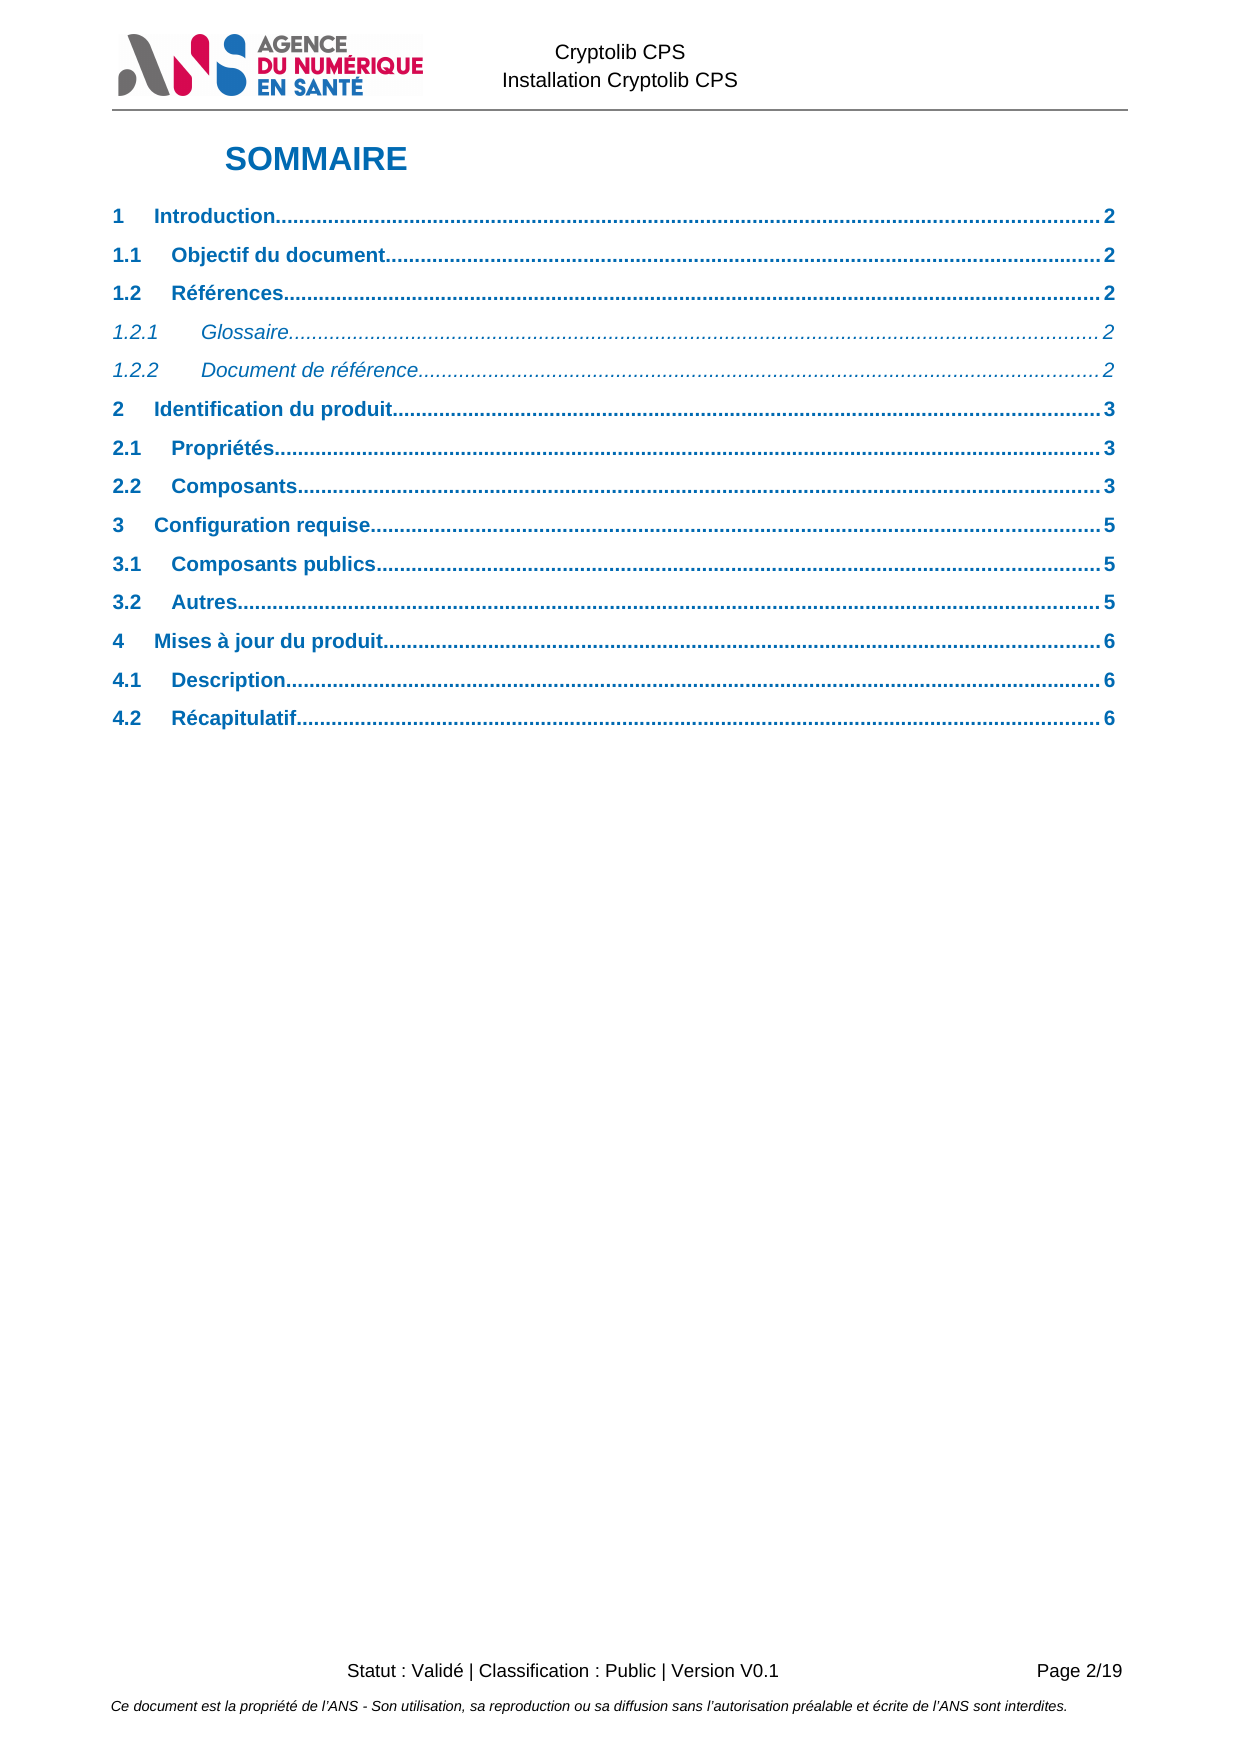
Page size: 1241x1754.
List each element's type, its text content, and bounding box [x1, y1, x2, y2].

text 4 Mises à jour du produit 6 [112, 629, 1128, 653]
text 1.1 Objectif du document 2 [112, 242, 1128, 266]
text 1.2.1 Glossaire 2 [112, 320, 1128, 344]
text 1 Introduction 2 [112, 204, 1128, 228]
picture [118, 34, 423, 96]
text 4.1 Description 6 [112, 667, 1128, 691]
text 1.2.2 Document de référence 2 [112, 358, 1128, 382]
text 3.1 Composants publics 5 [112, 552, 1128, 576]
text 3 Configuration requise 5 [112, 513, 1128, 537]
text 3.2 Autres 5 [112, 590, 1128, 614]
text SOMMAIRE [224, 139, 1128, 177]
text 1.2 Références 2 [112, 281, 1128, 305]
text 2.2 Composants 3 [112, 474, 1128, 498]
text 4.2 Récapitulatif 6 [112, 706, 1128, 730]
text 2 Identification du produit 3 [112, 397, 1128, 421]
text 2.1 Propriétés 3 [112, 436, 1128, 459]
